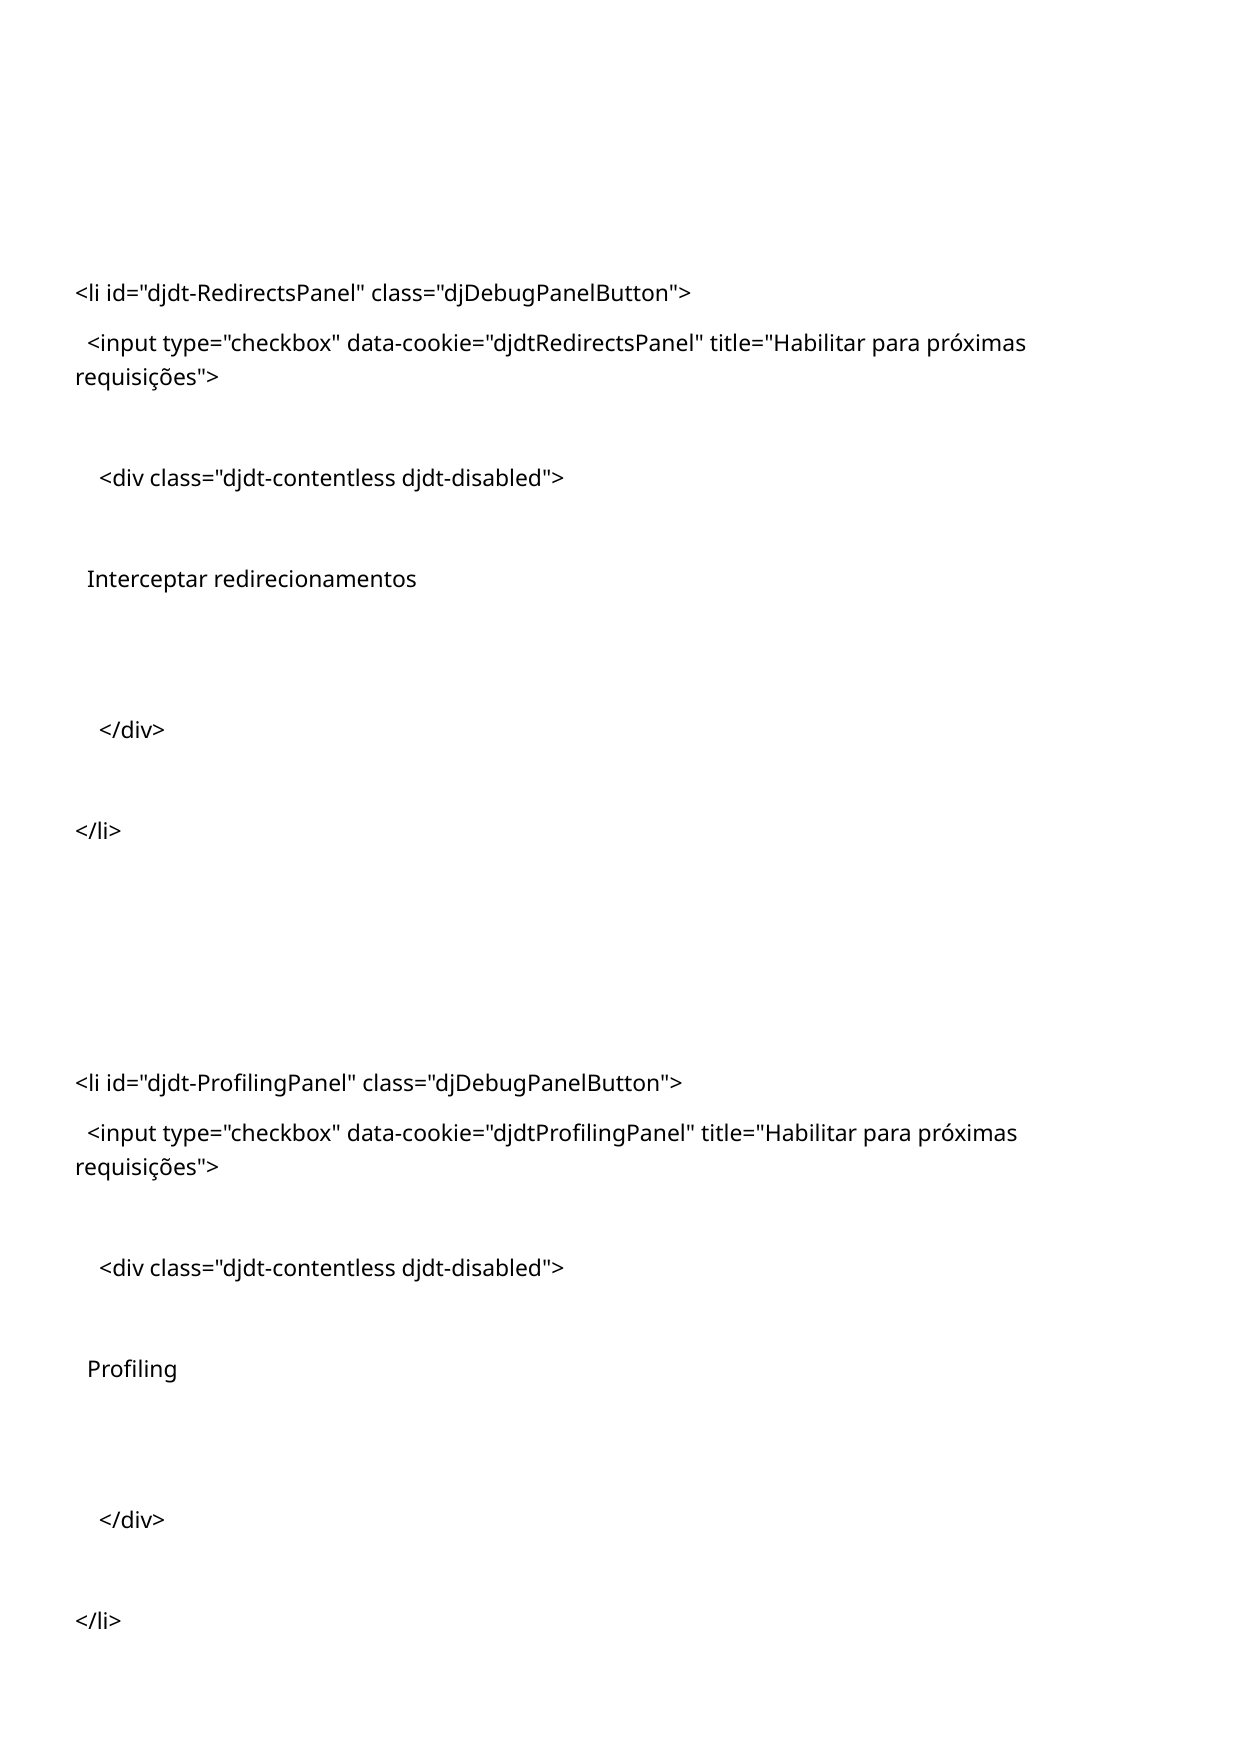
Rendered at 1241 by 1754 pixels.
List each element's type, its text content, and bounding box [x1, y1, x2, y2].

text </li> [75, 814, 1165, 846]
text <input type="checkbox" data-cookie="djdtProfilingPanel" title="Habilitar para próximas requisições"> [75, 1117, 1165, 1182]
text </div> [75, 714, 1165, 745]
text </div> [75, 1504, 1165, 1535]
text Profiling [75, 1352, 1165, 1384]
text </li> [75, 1604, 1165, 1636]
text <div class="djdt-contentless djdt-disabled"> [75, 1252, 1165, 1283]
text <li id="djdt-RedirectsPanel" class="djDebugPanelButton"> [75, 277, 1165, 308]
text <input type="checkbox" data-cookie="djdtRedirectsPanel" title="Habilitar para próximas requisições"> [75, 327, 1165, 392]
text Interceptar redirecionamentos [75, 562, 1165, 594]
text <li id="djdt-ProfilingPanel" class="djDebugPanelButton"> [75, 1067, 1165, 1098]
text <div class="djdt-contentless djdt-disabled"> [75, 462, 1165, 493]
